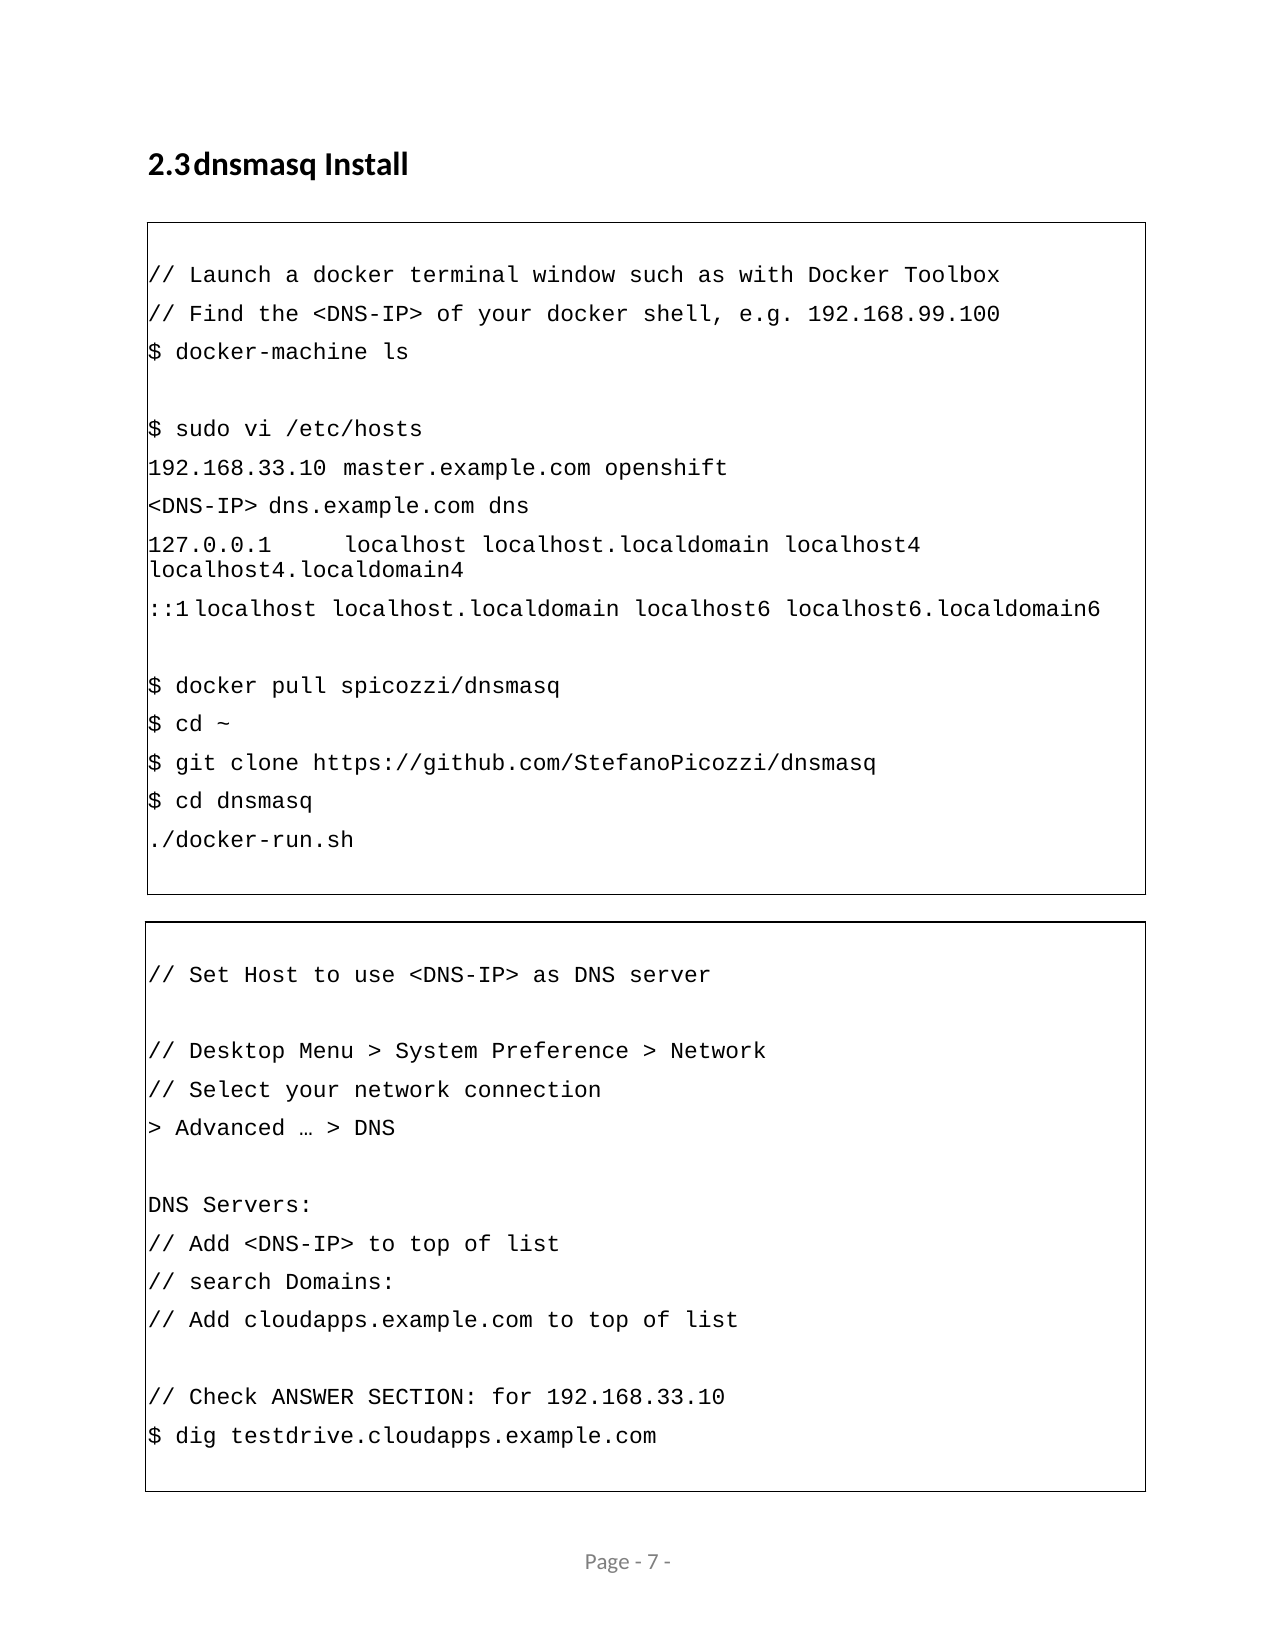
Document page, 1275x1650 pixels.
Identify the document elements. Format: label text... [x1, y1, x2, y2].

list $ dig testdrive.cloudapps.example.com [146, 1421, 1145, 1450]
list $ docker-machine ls [148, 338, 1145, 367]
list $ docker pull spicozzi/dnsmasq [148, 671, 1145, 700]
list // Launch a docker terminal window such as with Docker Toolbox [148, 261, 1145, 290]
subtitle dnsmasq Install [148, 143, 1137, 184]
list // Set Host to use <DNS-IP> as DNS server [146, 960, 1145, 989]
list 127.0.0.1 localhost localhost.localdomain localhost4 localhost4.localdomain4 [148, 530, 1145, 585]
list // Find the <DNS-IP> of your docker shell, e.g. 192.168.99.100 [148, 299, 1145, 328]
list // Select your network connection [146, 1075, 1145, 1104]
list // Add <DNS-IP> to top of list [146, 1229, 1145, 1258]
list $ git clone https://github.com/StefanoPicozzi/dnsmasq [148, 748, 1145, 777]
list ./docker-run.sh [148, 825, 1145, 854]
list // Desktop Menu > System Preference > Network [146, 1037, 1145, 1066]
list // search Domains: [146, 1267, 1145, 1296]
list 192.168.33.10 master.example.com openshift [148, 453, 1145, 482]
list <DNS-IP> dns.example.com dns [148, 491, 1145, 520]
list DNS Servers: [146, 1190, 1145, 1219]
list $ sudo vi /etc/hosts [148, 414, 1145, 443]
list ::1 localhost localhost.localdomain localhost6 localhost6.localdomain6 [148, 594, 1145, 623]
list $ cd dnsmasq [148, 786, 1145, 815]
list $ cd ~ [148, 709, 1145, 738]
list // Add cloudapps.example.com to top of list [146, 1306, 1145, 1335]
list // Check ANSWER SECTION: for 192.168.33.10 [146, 1383, 1145, 1412]
list > Advanced … > DNS [146, 1113, 1145, 1143]
